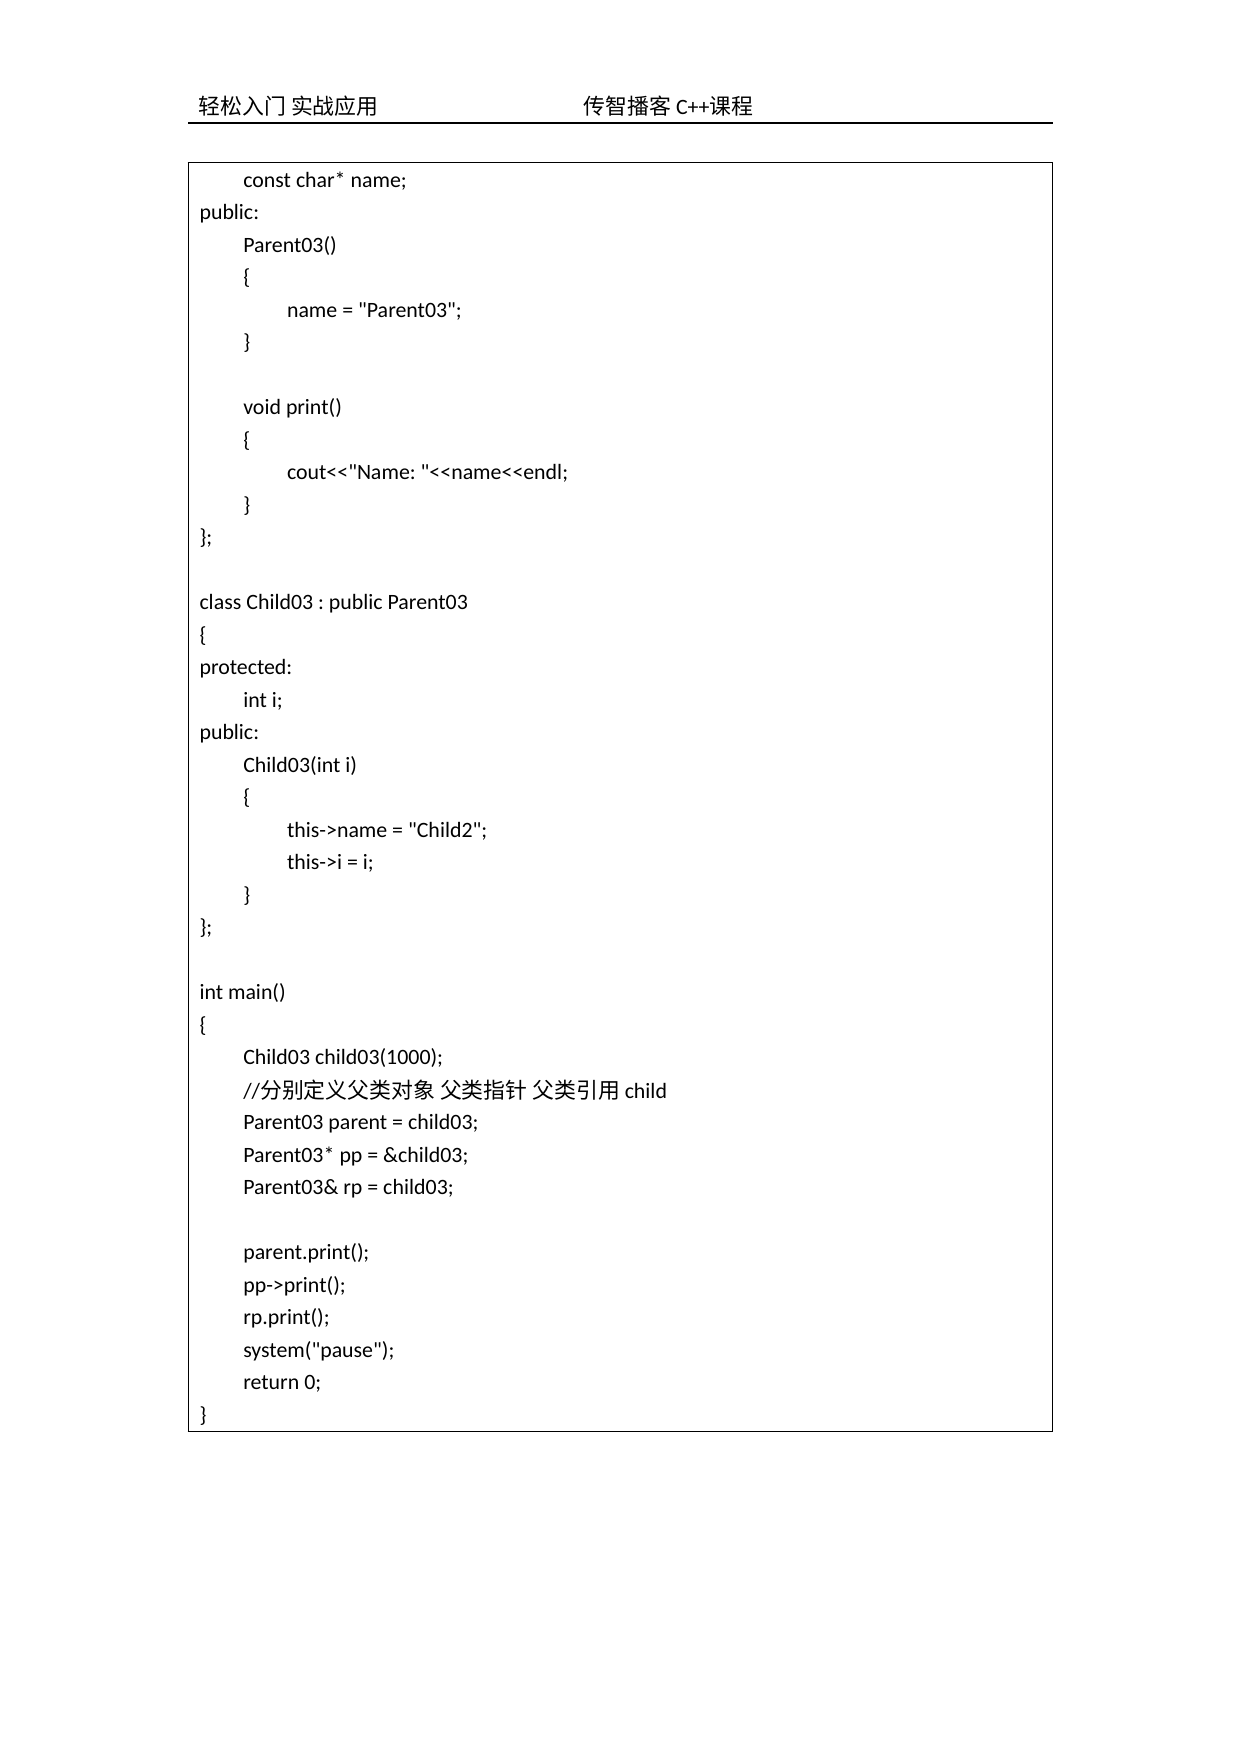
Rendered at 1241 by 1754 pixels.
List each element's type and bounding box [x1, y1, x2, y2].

table_header [189, 163, 1052, 1431]
